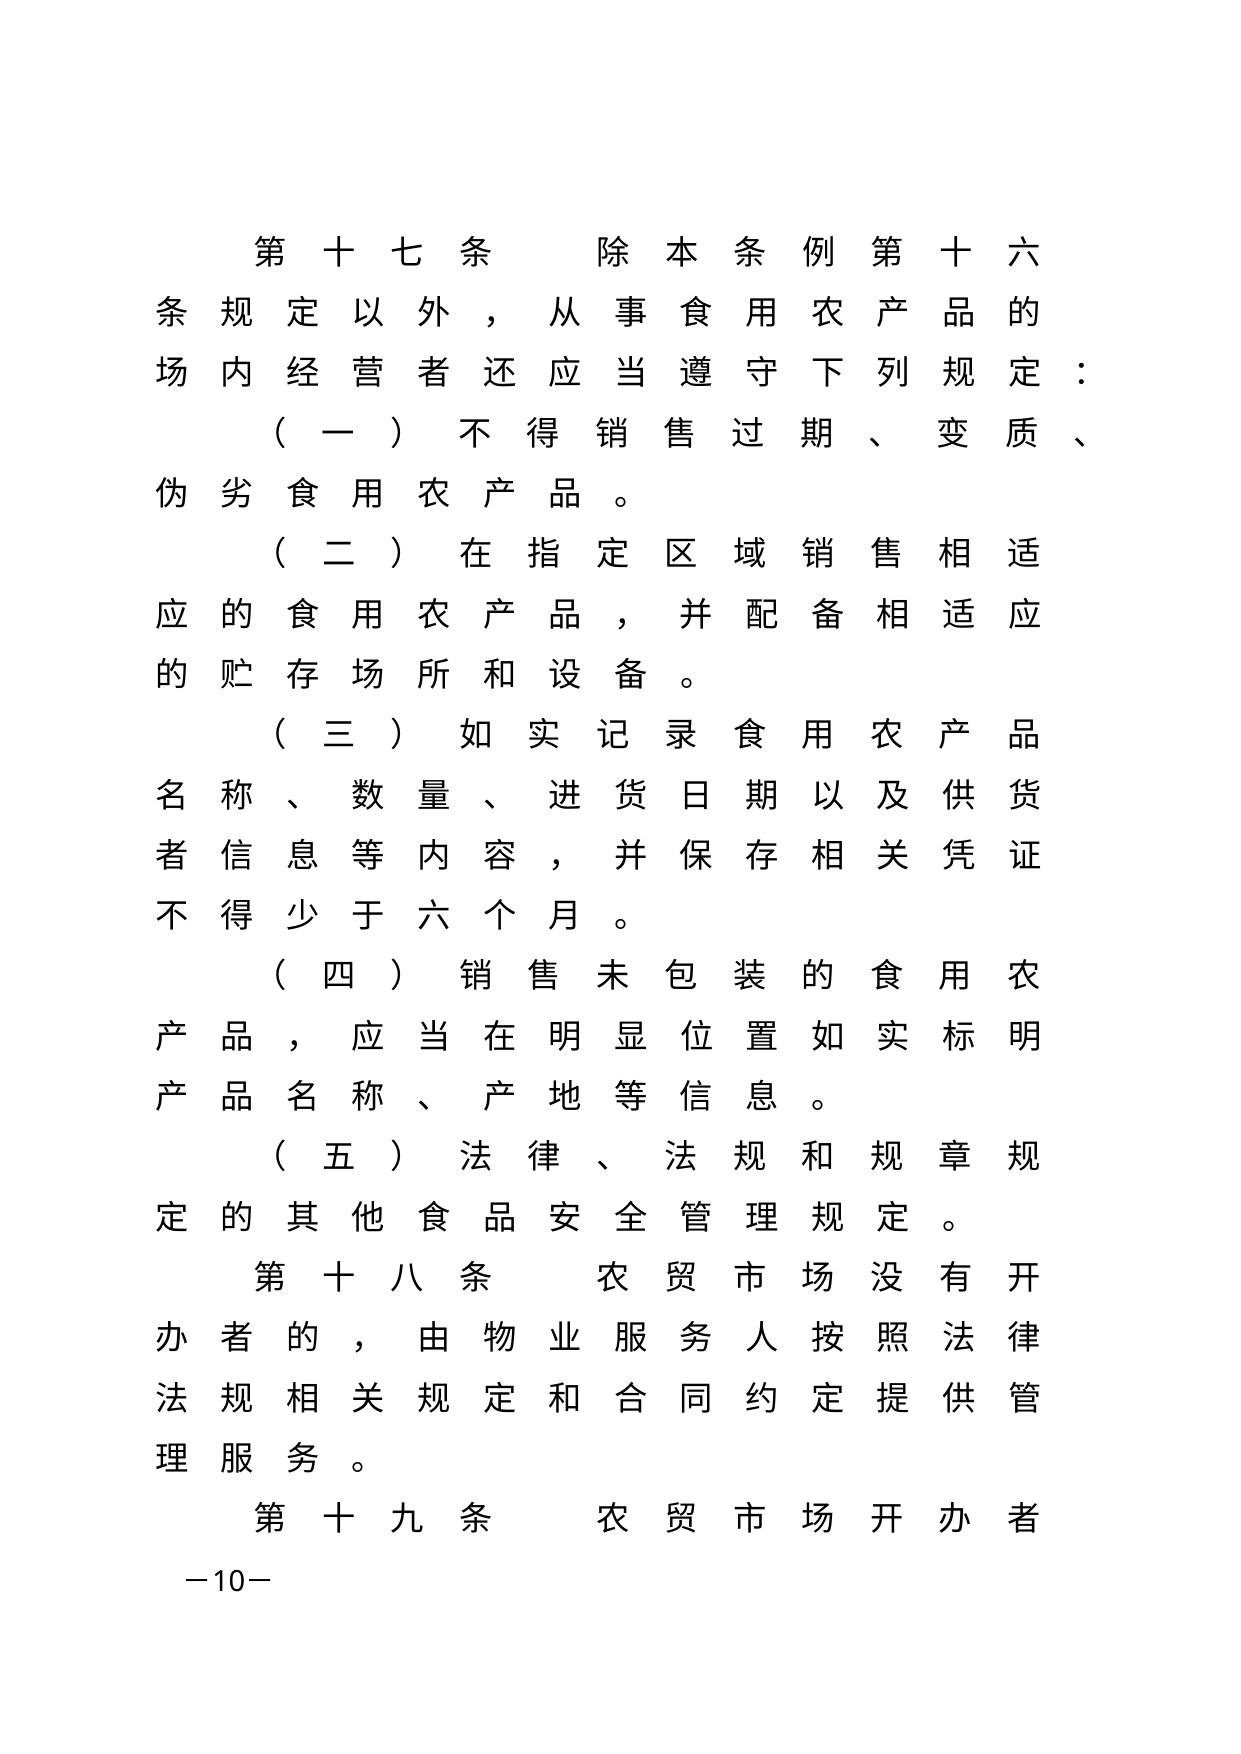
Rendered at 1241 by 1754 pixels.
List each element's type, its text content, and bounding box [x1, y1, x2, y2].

text （三）如实记录食用农产品名称、数量、进货日期以及供货者信息等内容，并保存相关凭证不得少于六个月。 [155, 702, 1073, 943]
text （一）不得销售过期、变质、伪劣食用农产品。 [155, 400, 1073, 521]
text （五）法律、法规和规章规定的其他食品安全管理规定。 [155, 1124, 1073, 1245]
text （四）销售未包装的食用农产品，应当在明显位置如实标明产品名称、产地等信息。 [155, 943, 1073, 1124]
text 第十九条 农贸市场开办者应当设置符合标准的公平秤，定期维修送检，并妥善保管，免费提供给消费者使用。 [155, 1486, 1073, 1546]
text 第十八条 农贸市场没有开办者的，由物业服务人按照法律法规相关规定和合同约定提供管理服务。 [155, 1245, 1073, 1486]
text 第十七条 除本条例第十六条规定以外，从事食用农产品的场内经营者还应当遵守下列规定： [155, 219, 1073, 400]
text （二）在指定区域销售相适应的食用农产品，并配备相适应的贮存场所和设备。 [155, 521, 1073, 702]
